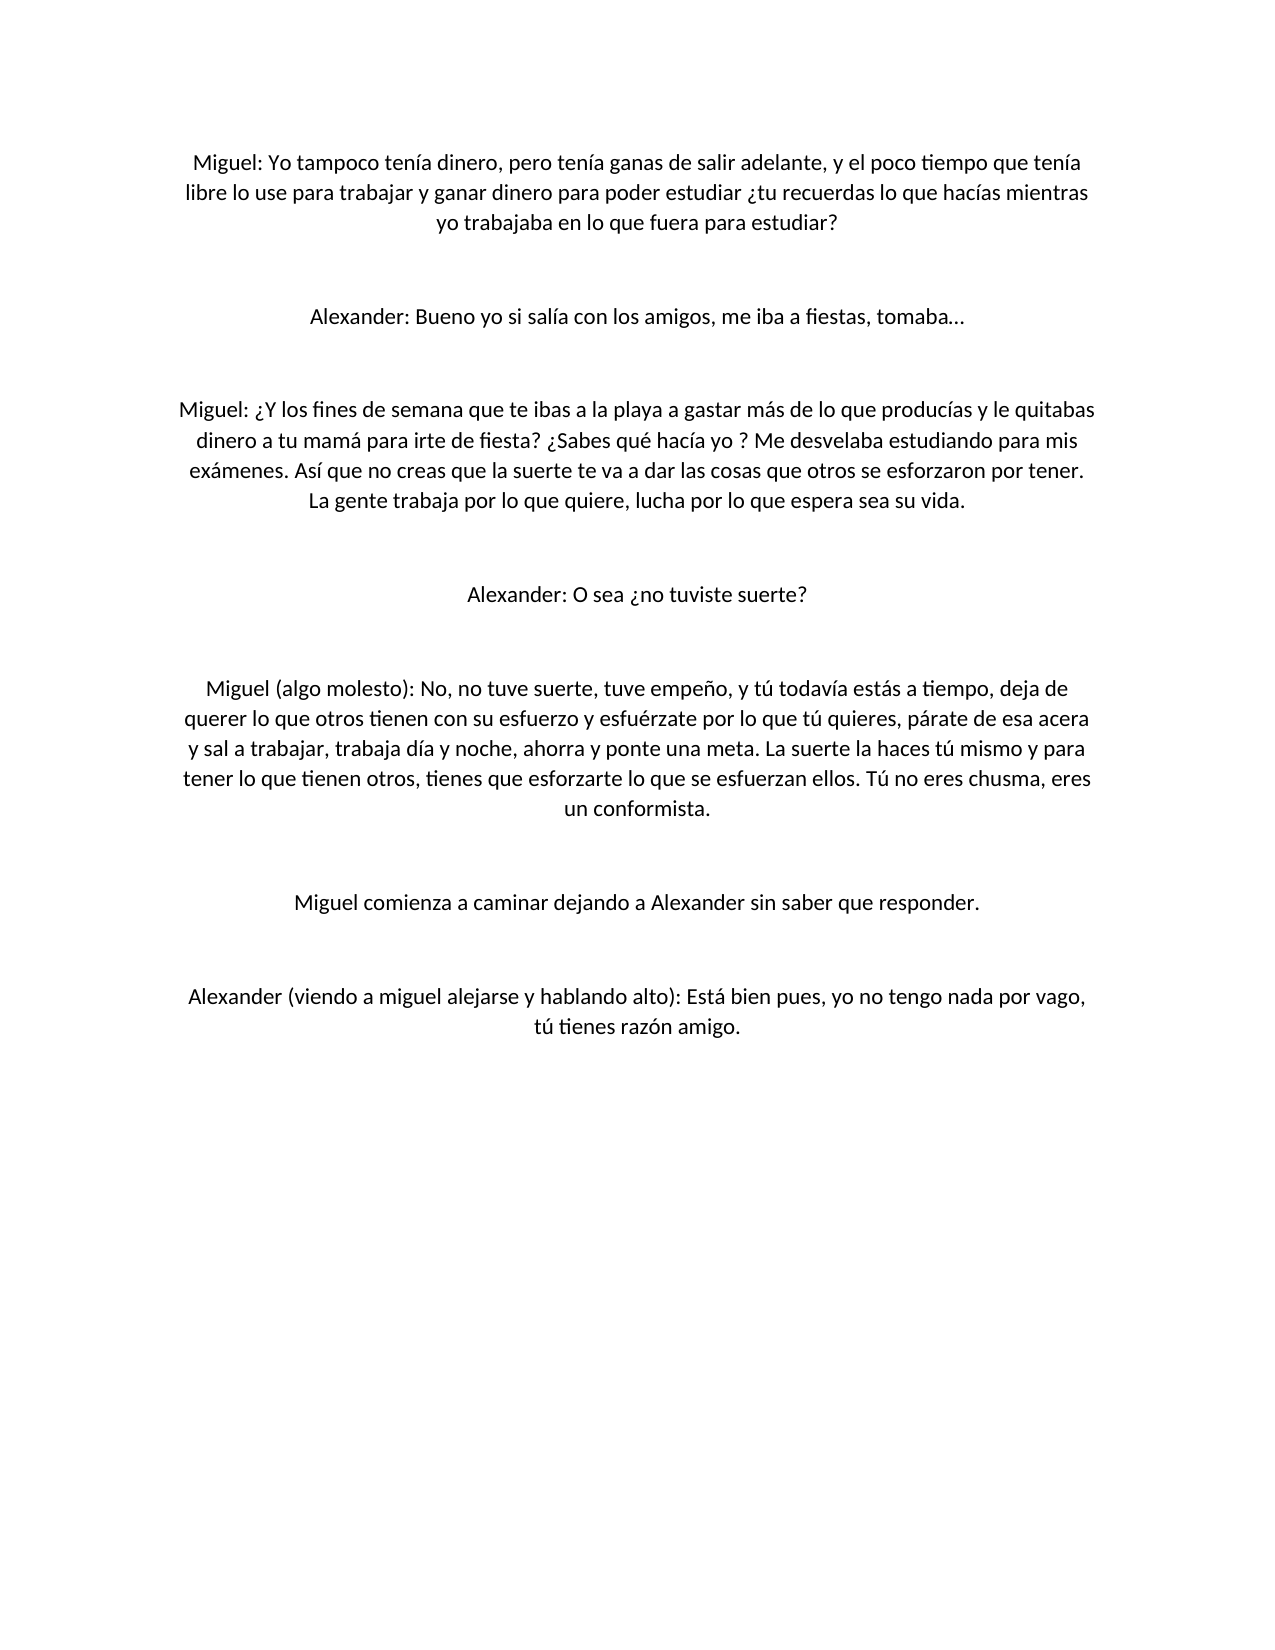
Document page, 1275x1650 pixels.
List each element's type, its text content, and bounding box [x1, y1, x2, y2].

text Miguel comienza a caminar dejando a Alexander sin saber que responder. [177, 888, 1098, 916]
text Miguel: ¿Y los fines de semana que te ibas a la playa a gastar más de lo que producías y le quitabas dinero a tu mamá para irte de fiesta? ¿Sabes qué hacía yo ? Me desvelaba estudiando para mis exámenes. Así que no creas que la suerte te va a dar las cosas que otros se esforzaron por tener. La gente trabaja por lo que quiere, lucha por lo que espera sea su vida. [177, 396, 1098, 514]
text Alexander: Bueno yo si salía con los amigos, me iba a fiestas, tomaba… [177, 302, 1098, 330]
text Alexander (viendo a miguel alejarse y hablando alto): Está bien pues, yo no tengo nada por vago, tú tienes razón amigo. [177, 982, 1098, 1040]
text Alexander: O sea ¿no tuviste suerte? [177, 580, 1098, 608]
text Miguel: Yo tampoco tenía dinero, pero tenía ganas de salir adelante, y el poco tiempo que tenía libre lo use para trabajar y ganar dinero para poder estudiar ¿tu recuerdas lo que hacías mientras yo trabajaba en lo que fuera para estudiar? [177, 148, 1098, 236]
text Miguel (algo molesto): No, no tuve suerte, tuve empeño, y tú todavía estás a tiempo, deja de querer lo que otros tienen con su esfuerzo y esfuérzate por lo que tú quieres, párate de esa acera y sal a trabajar, trabaja día y noche, ahorra y ponte una meta. La suerte la haces tú mismo y para tener lo que tienen otros, tienes que esforzarte lo que se esfuerzan ellos. Tú no eres chusma, eres un conformista. [177, 674, 1098, 822]
